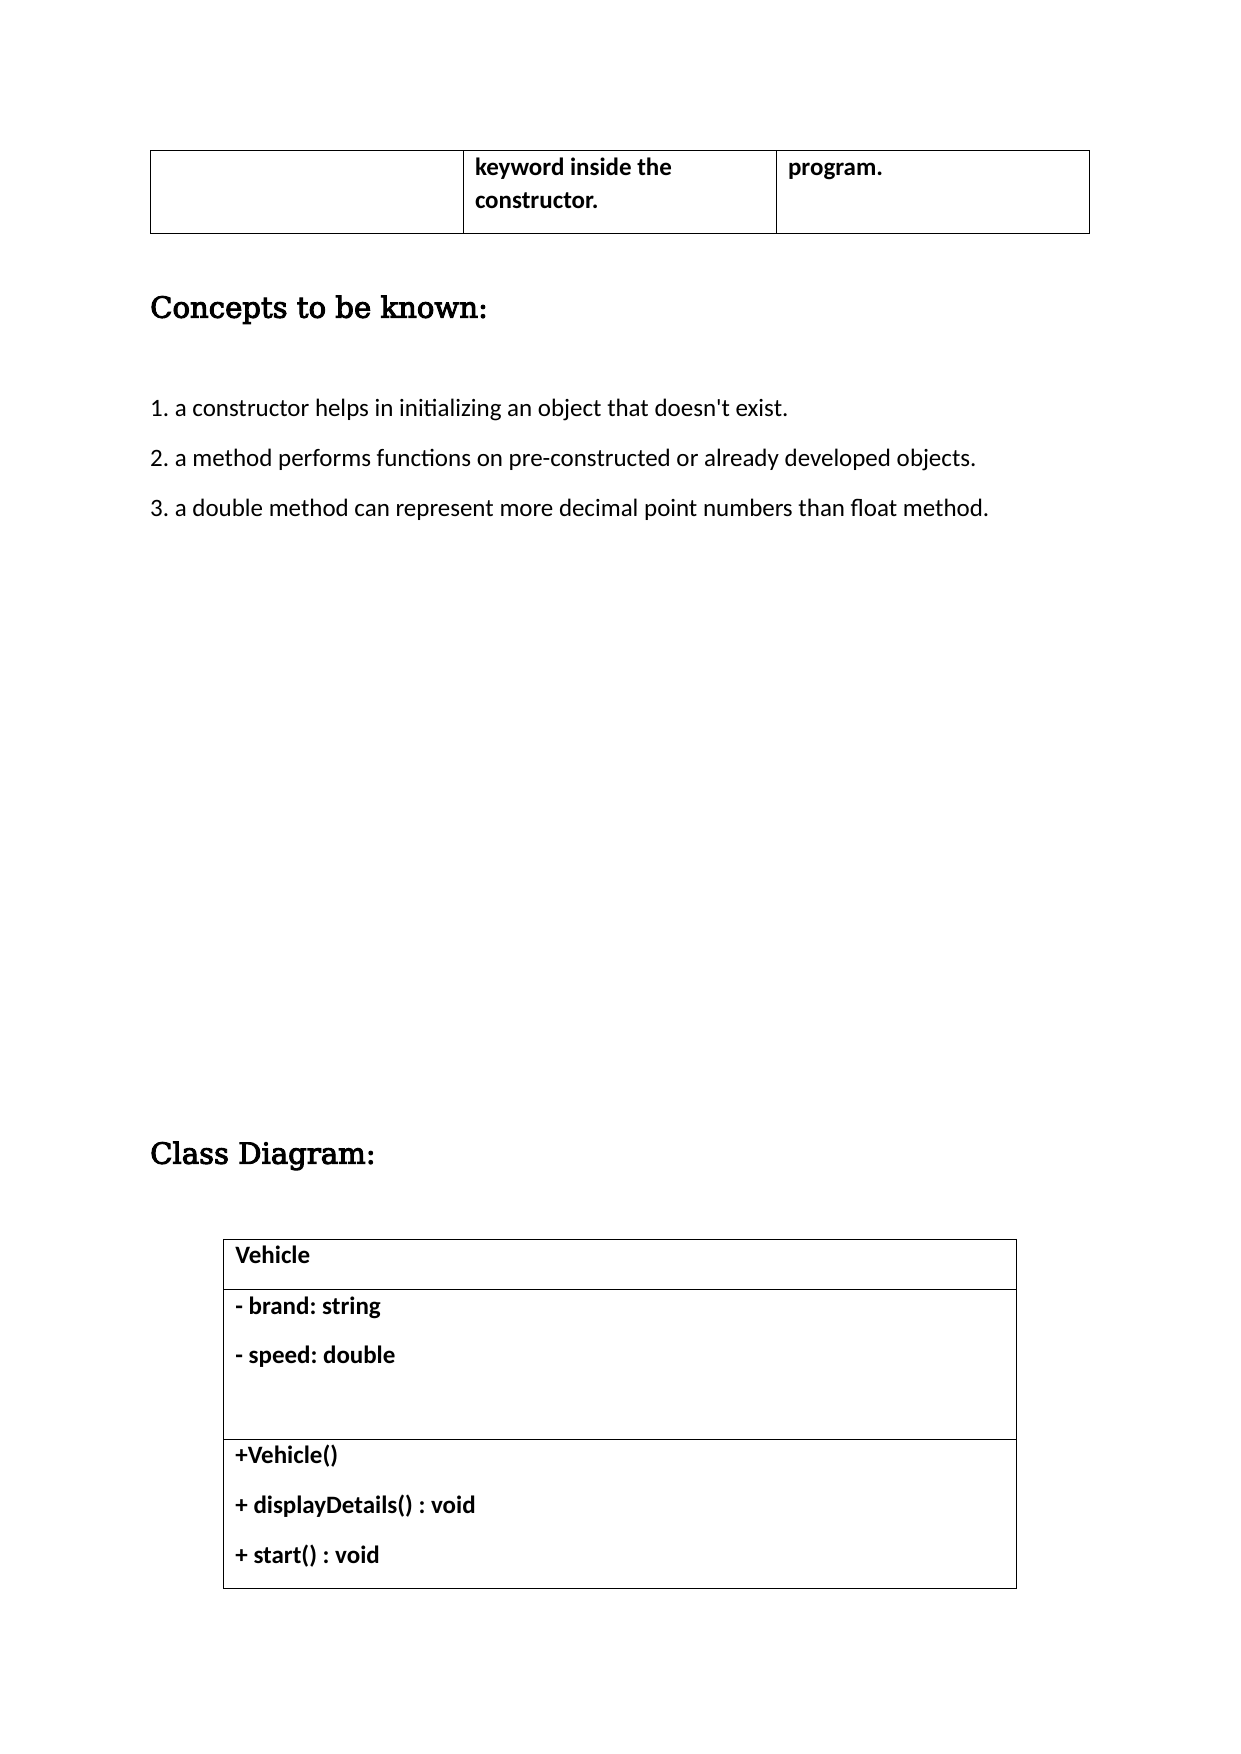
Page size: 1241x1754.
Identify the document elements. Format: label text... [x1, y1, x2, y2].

table_cell - brand: string - speed: double [224, 1290, 1016, 1439]
text 2. a method performs functions on pre-constructed or already developed objects. [150, 442, 1090, 473]
table_cell 2. [151, 151, 463, 233]
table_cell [777, 151, 1089, 233]
text 3. a double method can represent more decimal point numbers than float method. [150, 492, 1090, 522]
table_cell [464, 151, 776, 233]
text 1. a constructor helps in initializing an object that doesn't exist. [150, 393, 1090, 423]
text Class Diagram: [150, 1135, 1090, 1170]
text Concepts to be known: [150, 289, 1090, 324]
table_header Vehicle [224, 1240, 1016, 1289]
table_cell +Vehicle() + displayDetails() : void + start() : void [224, 1440, 1016, 1588]
